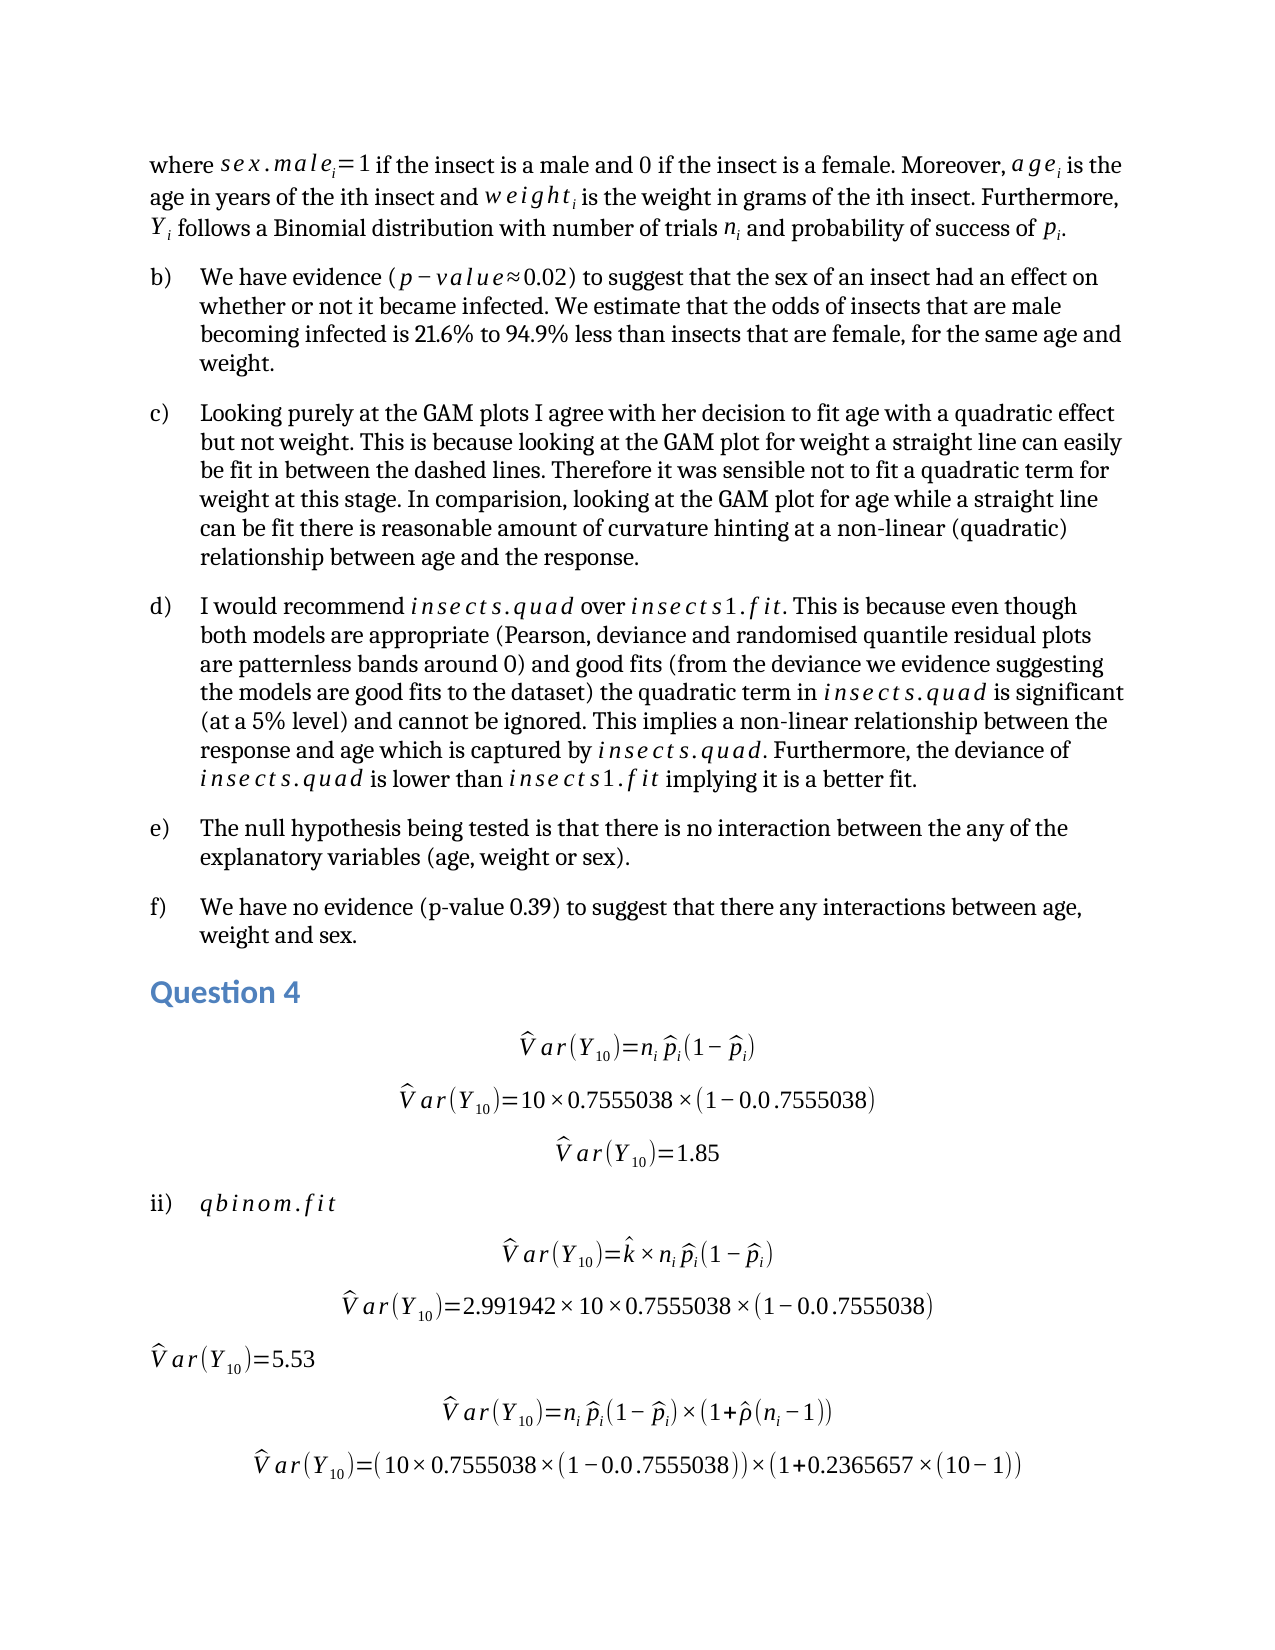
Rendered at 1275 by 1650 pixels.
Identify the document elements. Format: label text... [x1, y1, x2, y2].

text where if the insect is a male and if the insect is a female. Moreover, is the age in years of the ith insect and is the weight in grams of the ith insect. Furthermore, follows a Binomial distribution with number of trials and probability of success of . [150, 150, 1125, 244]
list Looking purely at the GAM plots I agree with her decision to fit age with a quadratic effect but not weight. This is because looking at the GAM plot for weight a straight line can easily be fit in between the dashed lines. Therefore it was sensible not to fit a quadratic term for weight at this stage. In comparision, looking at the GAM plot for age while a straight line can be fit there is reasonable amount of curvature hinting at a non-linear (quadratic) relationship between age and the response. [150, 399, 1125, 571]
subtitle Question 4 [150, 971, 1125, 1011]
list I would recommend over . This is because even though both models are appropriate (Pearson, deviance and randomised quantile residual plots are patternless bands around 0) and good fits (from the deviance we evidence suggesting the models are good fits to the dataset) the quadratic term in is significant (at a 5% level) and cannot be ignored. This implies a non-linear relationship between the response and age which is captured by . Furthermore, the deviance of is lower than implying it is a better fit. [150, 592, 1125, 793]
list We have evidence () to suggest that the sex of an insect had an effect on whether or not it became infected. We estimate that the odds of insects that are male becoming infected is 21.6% to 94.9% less than insects that are female, for the same age and weight. [150, 263, 1125, 378]
list The null hypothesis being tested is that there is no interaction between the any of the explanatory variables (age, weight or sex). [150, 814, 1125, 872]
list We have no evidence (p-value 0.39) to suggest that there any interactions between age, weight and sex. [150, 892, 1125, 950]
